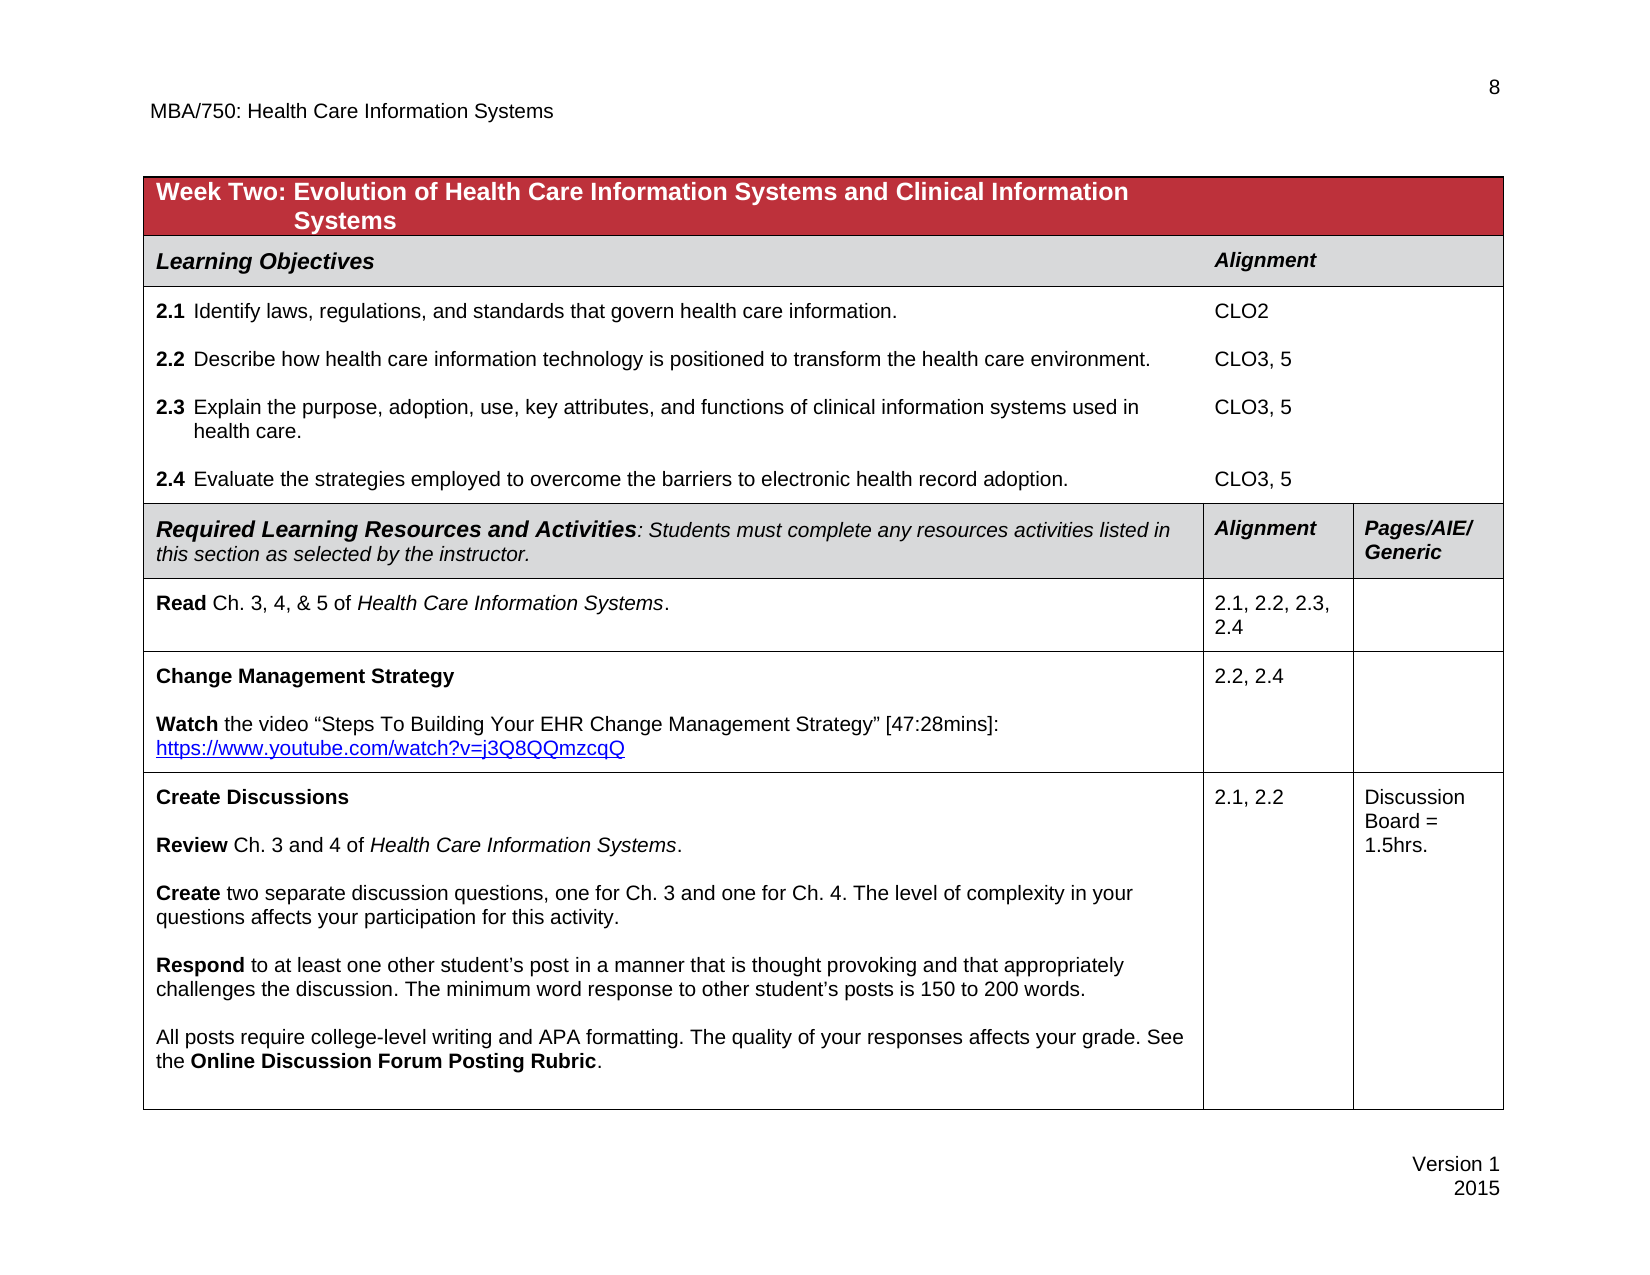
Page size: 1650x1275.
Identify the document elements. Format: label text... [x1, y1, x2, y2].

table_cell Alignment [1204, 504, 1353, 578]
table_cell Evaluate the strategies employed to overcome the barriers to electronic health record adoption. [144, 455, 1203, 503]
table_cell Pages/AIE/ Generic [1354, 504, 1503, 578]
table_header Week Two: Evolution of Health Care Information Systems and Clinical Information Systems [144, 178, 1203, 235]
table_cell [144, 773, 1203, 1108]
table_cell Explain the purpose, adoption, use, key attributes, and functions of clinical information systems used in health care. [144, 383, 1203, 455]
table_cell CLO3, 5 [1203, 335, 1503, 383]
table_cell CLO2 [1203, 287, 1503, 335]
table_cell [1354, 579, 1503, 651]
table_cell Identify laws, regulations, and standards that govern health care information. [144, 287, 1203, 335]
table_cell 2.1, 2.2, 2.3, 2.4 [1204, 579, 1353, 651]
table_cell [1354, 652, 1503, 772]
table_cell 2.1, 2.2 [1204, 773, 1353, 1108]
table_cell Alignment [1203, 236, 1503, 286]
table_cell Read Ch. 3, 4, & 5 of Health Care Information Systems. [144, 579, 1203, 651]
table_cell 2.2, 2.4 [1204, 652, 1353, 772]
table_header [1353, 178, 1503, 235]
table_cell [1354, 773, 1503, 1108]
table_cell Learning Objectives [144, 236, 1203, 286]
table_cell Required Learning Resources and Activities: Students must complete any resources activities listed in this section as selected by the instructor. [144, 504, 1203, 578]
table_cell Change Management Strategy Watch the video “Steps To Building Your EHR Change Management Strategy” [47:28mins]: https://www.youtube.com/watch?v=j3Q8QQmzcqQ [144, 652, 1203, 772]
table_cell CLO3, 5 [1203, 455, 1503, 503]
table_cell CLO3, 5 [1203, 383, 1503, 455]
table_cell Describe how health care information technology is positioned to transform the health care environment. [144, 335, 1203, 383]
table_header [1203, 178, 1353, 235]
